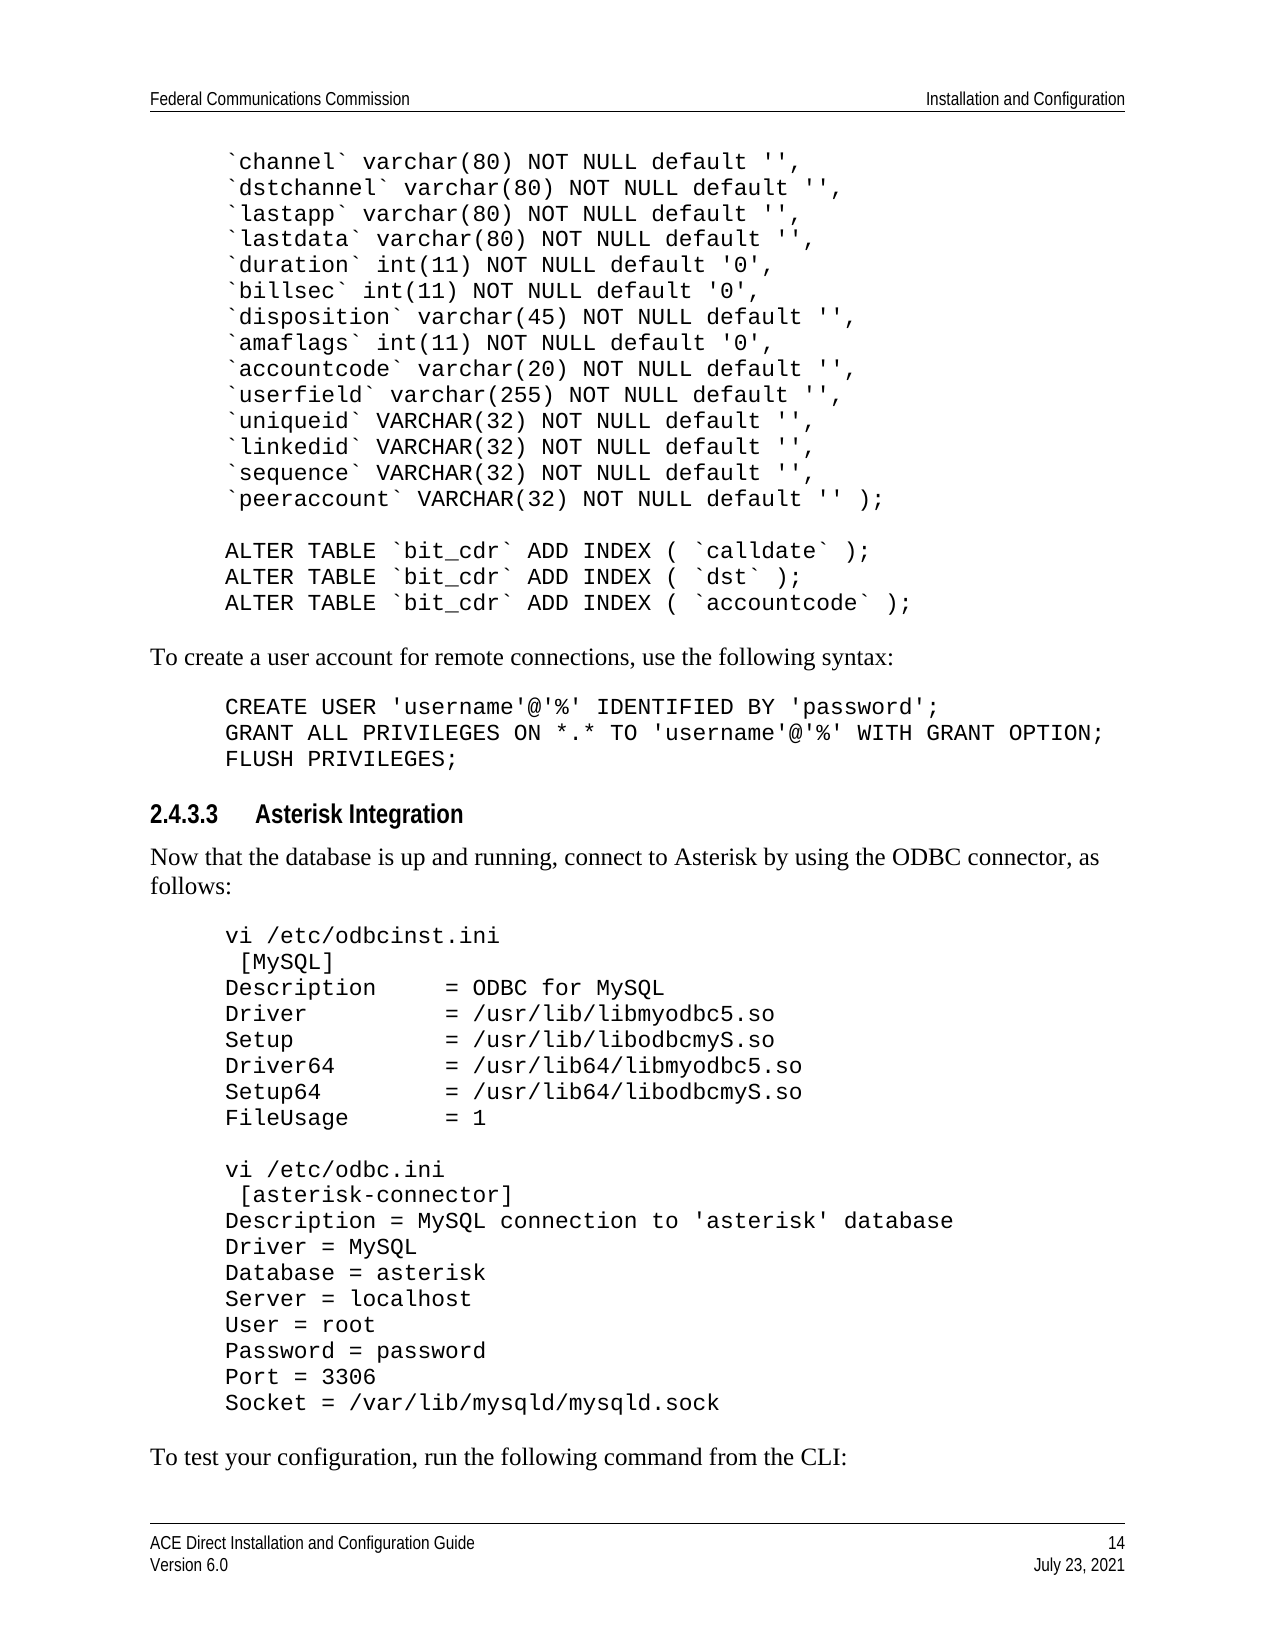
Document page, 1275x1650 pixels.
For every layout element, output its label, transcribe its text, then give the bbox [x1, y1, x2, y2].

text FileUsage = 1 [225, 1106, 1125, 1132]
text [MySQL] [225, 950, 1125, 976]
text FLUSH PRIVILEGES; [225, 747, 1125, 773]
text vi /etc/odbc.ini [225, 1158, 1125, 1184]
text vi /etc/odbcinst.ini [225, 924, 1125, 950]
text `billsec` int(11) NOT NULL default '0', [225, 280, 1125, 306]
text Setup64 = /usr/lib64/libodbcmyS.so [225, 1080, 1125, 1106]
text `amaflags` int(11) NOT NULL default '0', [225, 332, 1125, 357]
text Driver = MySQL [225, 1236, 1125, 1262]
text Server = localhost [225, 1288, 1125, 1313]
text `lastapp` varchar(80) NOT NULL default '', [225, 202, 1125, 228]
text Socket = /var/lib/mysqld/mysqld.sock [225, 1391, 1125, 1417]
text `accountcode` varchar(20) NOT NULL default '', [225, 357, 1125, 383]
text Port = 3306 [225, 1365, 1125, 1391]
text To create a user account for remote connections, use the following syntax: [150, 642, 1125, 671]
text `sequence` VARCHAR(32) NOT NULL default '', [225, 461, 1125, 487]
text `disposition` varchar(45) NOT NULL default '', [225, 306, 1125, 332]
text User = root [225, 1313, 1125, 1339]
text `uniqueid` VARCHAR(32) NOT NULL default '', [225, 409, 1125, 435]
text Driver = /usr/lib/libmyodbc5.so [225, 1002, 1125, 1028]
text `linkedid` VARCHAR(32) NOT NULL default '', [225, 435, 1125, 461]
text `userfield` varchar(255) NOT NULL default '', [225, 383, 1125, 409]
text `dstchannel` varchar(80) NOT NULL default '', [225, 176, 1125, 202]
text Password = password [225, 1339, 1125, 1365]
text CREATE USER 'username'@'%' IDENTIFIED BY 'password'; [225, 696, 1125, 722]
text Now that the database is up and running, connect to Asterisk by using the ODBC connector, as follows: [150, 842, 1125, 899]
text `peeraccount` VARCHAR(32) NOT NULL default '' ); ALTER TABLE `bit_cdr` ADD INDEX ( `calldate` ); ALTER TABLE `bit_cdr` ADD INDEX ( `dst` ); ALTER TABLE `bit_cdr` ADD INDEX ( `accountcode` ); [225, 487, 1125, 617]
text Driver64 = /usr/lib64/libmyodbc5.so [225, 1054, 1125, 1080]
text Database = asterisk [225, 1262, 1125, 1288]
text [asterisk-connector] [225, 1184, 1125, 1210]
text GRANT ALL PRIVILEGES ON *.* TO 'username'@'%' WITH GRANT OPTION; [225, 722, 1125, 747]
text Description = ODBC for MySQL [225, 976, 1125, 1002]
text `lastdata` varchar(80) NOT NULL default '', [225, 228, 1125, 254]
text `channel` varchar(80) NOT NULL default '', [225, 150, 1125, 176]
text To test your configuration, run the following command from the CLI: [150, 1442, 1125, 1471]
text Description = MySQL connection to 'asterisk' database [225, 1210, 1125, 1236]
text Setup = /usr/lib/libodbcmyS.so [225, 1028, 1125, 1054]
text `duration` int(11) NOT NULL default '0', [225, 254, 1125, 280]
subtitle Asterisk Integration [150, 798, 1125, 829]
